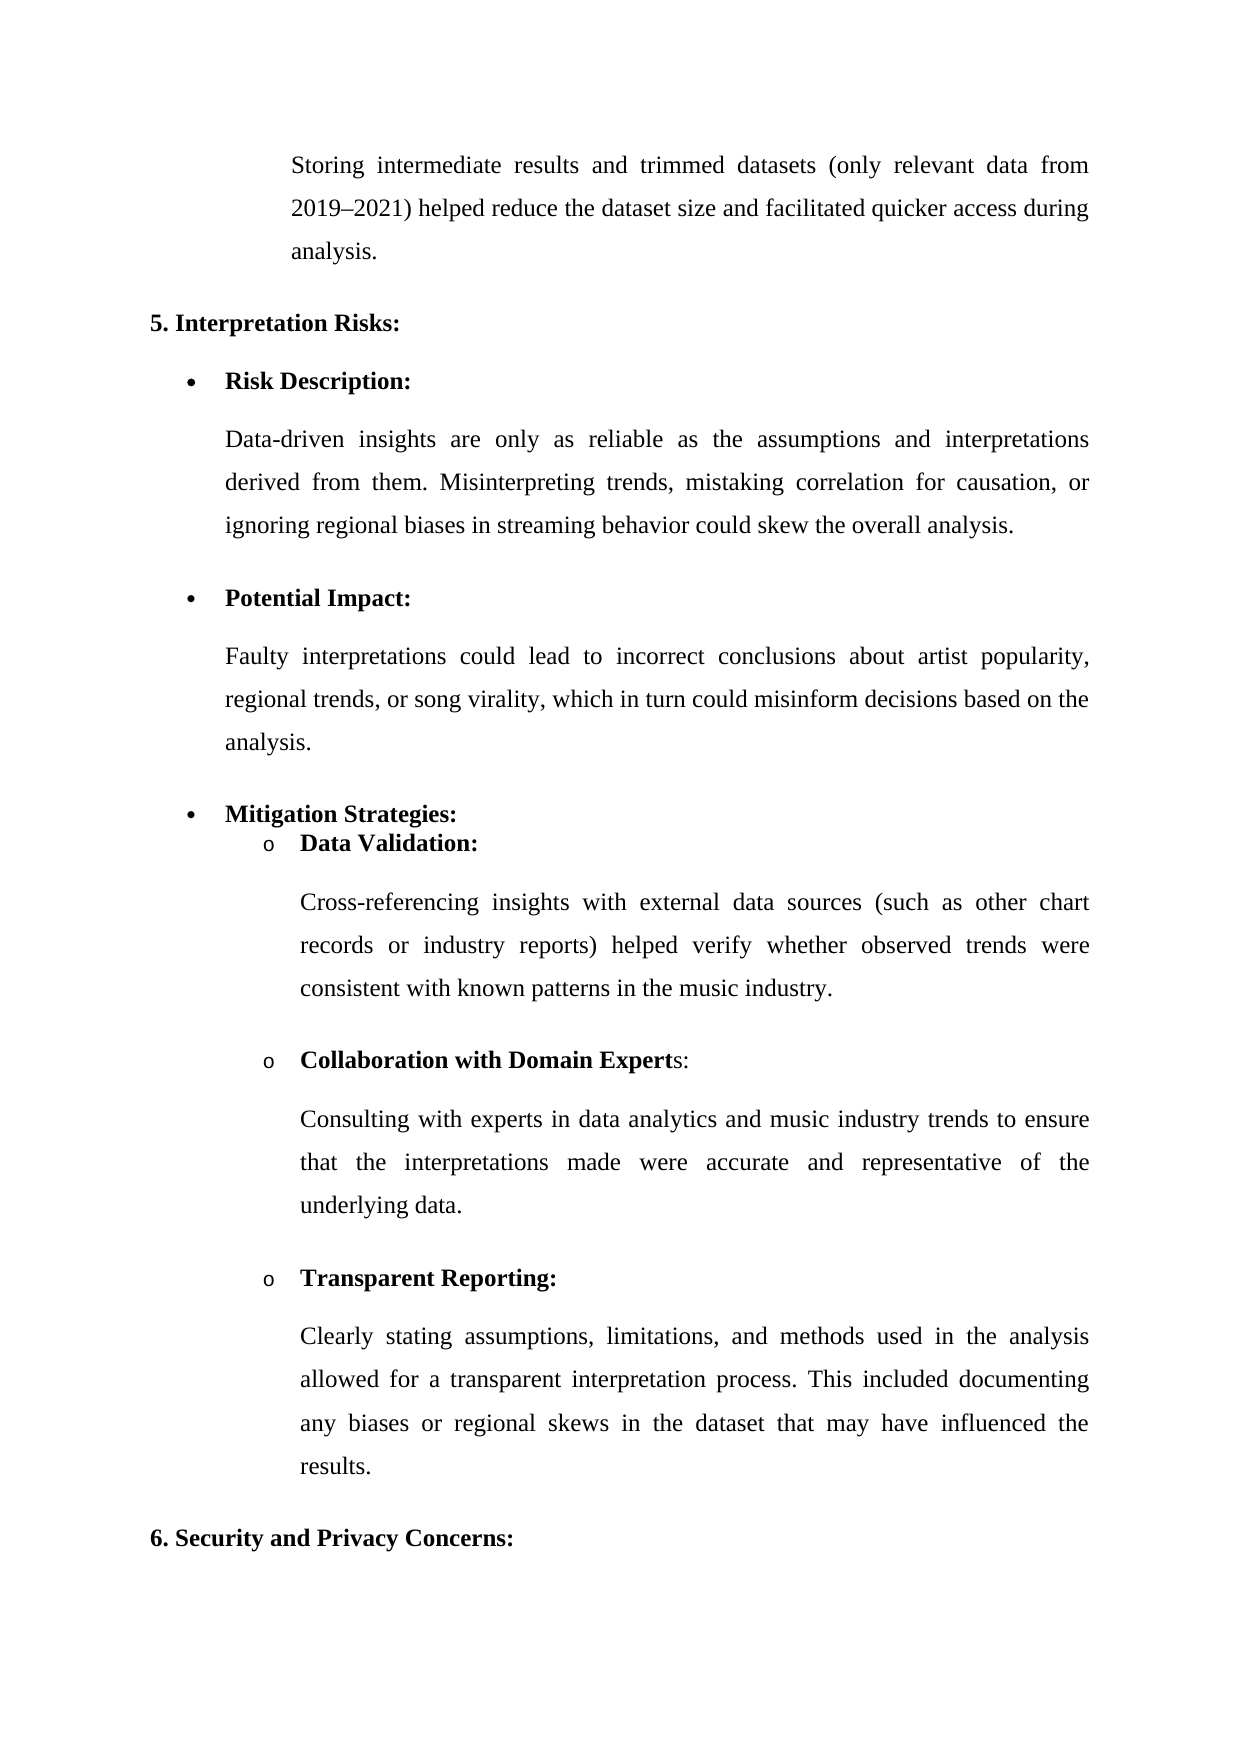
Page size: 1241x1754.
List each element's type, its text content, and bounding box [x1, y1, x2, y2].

text Clearly stating assumptions, limitations, and methods used in the analysis allowed for a transparent interpretation process. This included documenting any biases or regional skews in the dataset that may have influenced the results. [300, 1321, 1090, 1479]
list Collaboration with Domain Experts: [262, 1045, 1090, 1075]
list Risk Description: [187, 366, 1090, 395]
list Potential Impact: [187, 583, 1090, 612]
text Storing intermediate results and trimmed datasets (only relevant data from 2019–2021) helped reduce the dataset size and facilitated quicker access during analysis. [291, 150, 1090, 265]
list Data Validation: [262, 828, 1090, 858]
text Consulting with experts in data analytics and music industry trends to ensure that the interpretations made were accurate and representative of the underlying data. [300, 1104, 1090, 1219]
list Mitigation Strategies: [187, 799, 1090, 828]
text Data-driven insights are only as reliable as the assumptions and interpretations derived from them. Misinterpreting trends, mistaking correlation for causation, or ignoring regional biases in streaming behavior could skew the overall analysis. [225, 424, 1090, 539]
text 5. Interpretation Risks: [150, 308, 1090, 337]
text Faulty interpretations could lead to incorrect conclusions about artist popularity, regional trends, or song virality, which in turn could misinform decisions based on the analysis. [225, 641, 1090, 756]
list Transparent Reporting: [262, 1263, 1090, 1292]
text 6. Security and Privacy Concerns: [150, 1523, 1090, 1552]
text Cross-referencing insights with external data sources (such as other chart records or industry reports) helped verify whether observed trends were consistent with known patterns in the music industry. [300, 887, 1090, 1002]
